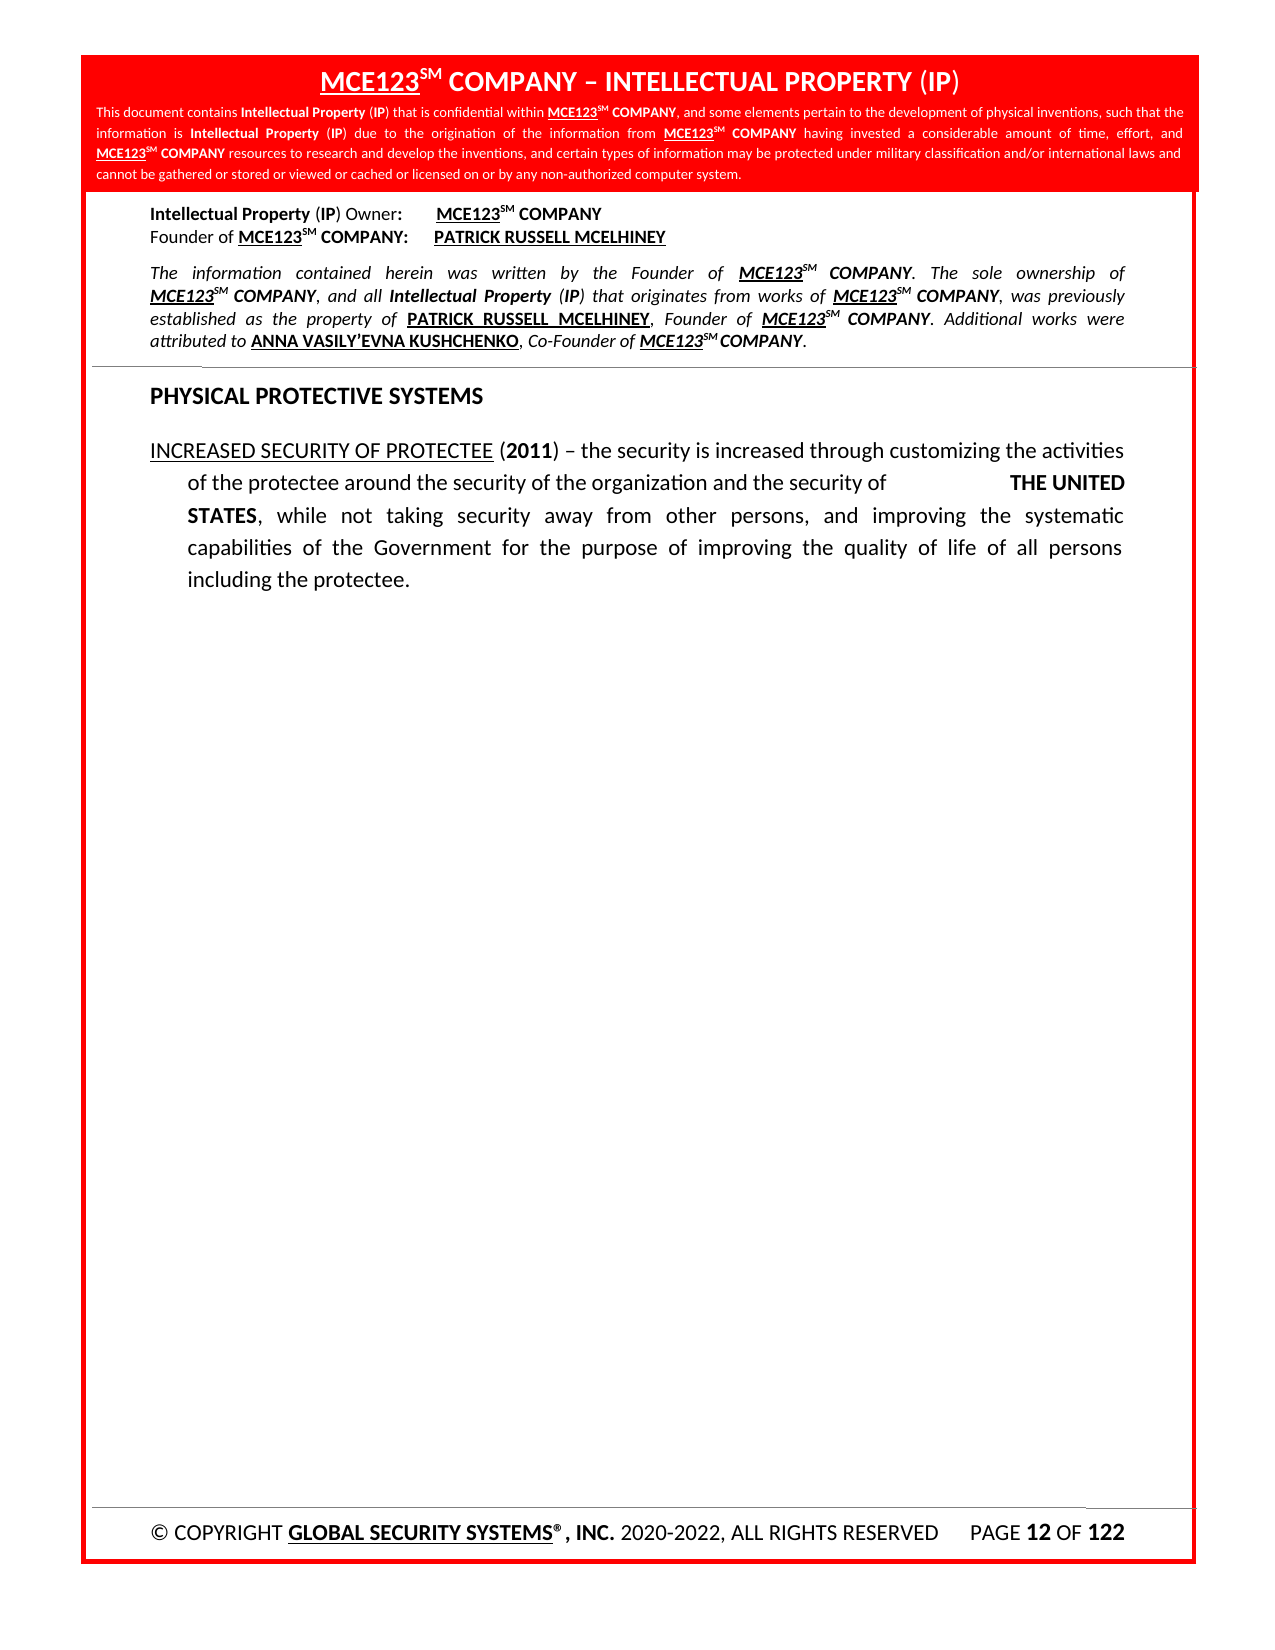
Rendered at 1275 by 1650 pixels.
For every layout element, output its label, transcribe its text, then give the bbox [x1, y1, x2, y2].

text INCREASED SECURITY OF PROTECTEE (2011) – the security is increased through customizing the activities of the protectee around the security of the organization and the security of THE UNITED STATES, while not taking security away from other persons, and improving the systematic capabilities of the Government for the purpose of improving the quality of life of all persons including the protectee. [150, 436, 1125, 593]
text PHYSICAL PROTECTIVE SYSTEMS [150, 381, 1125, 411]
